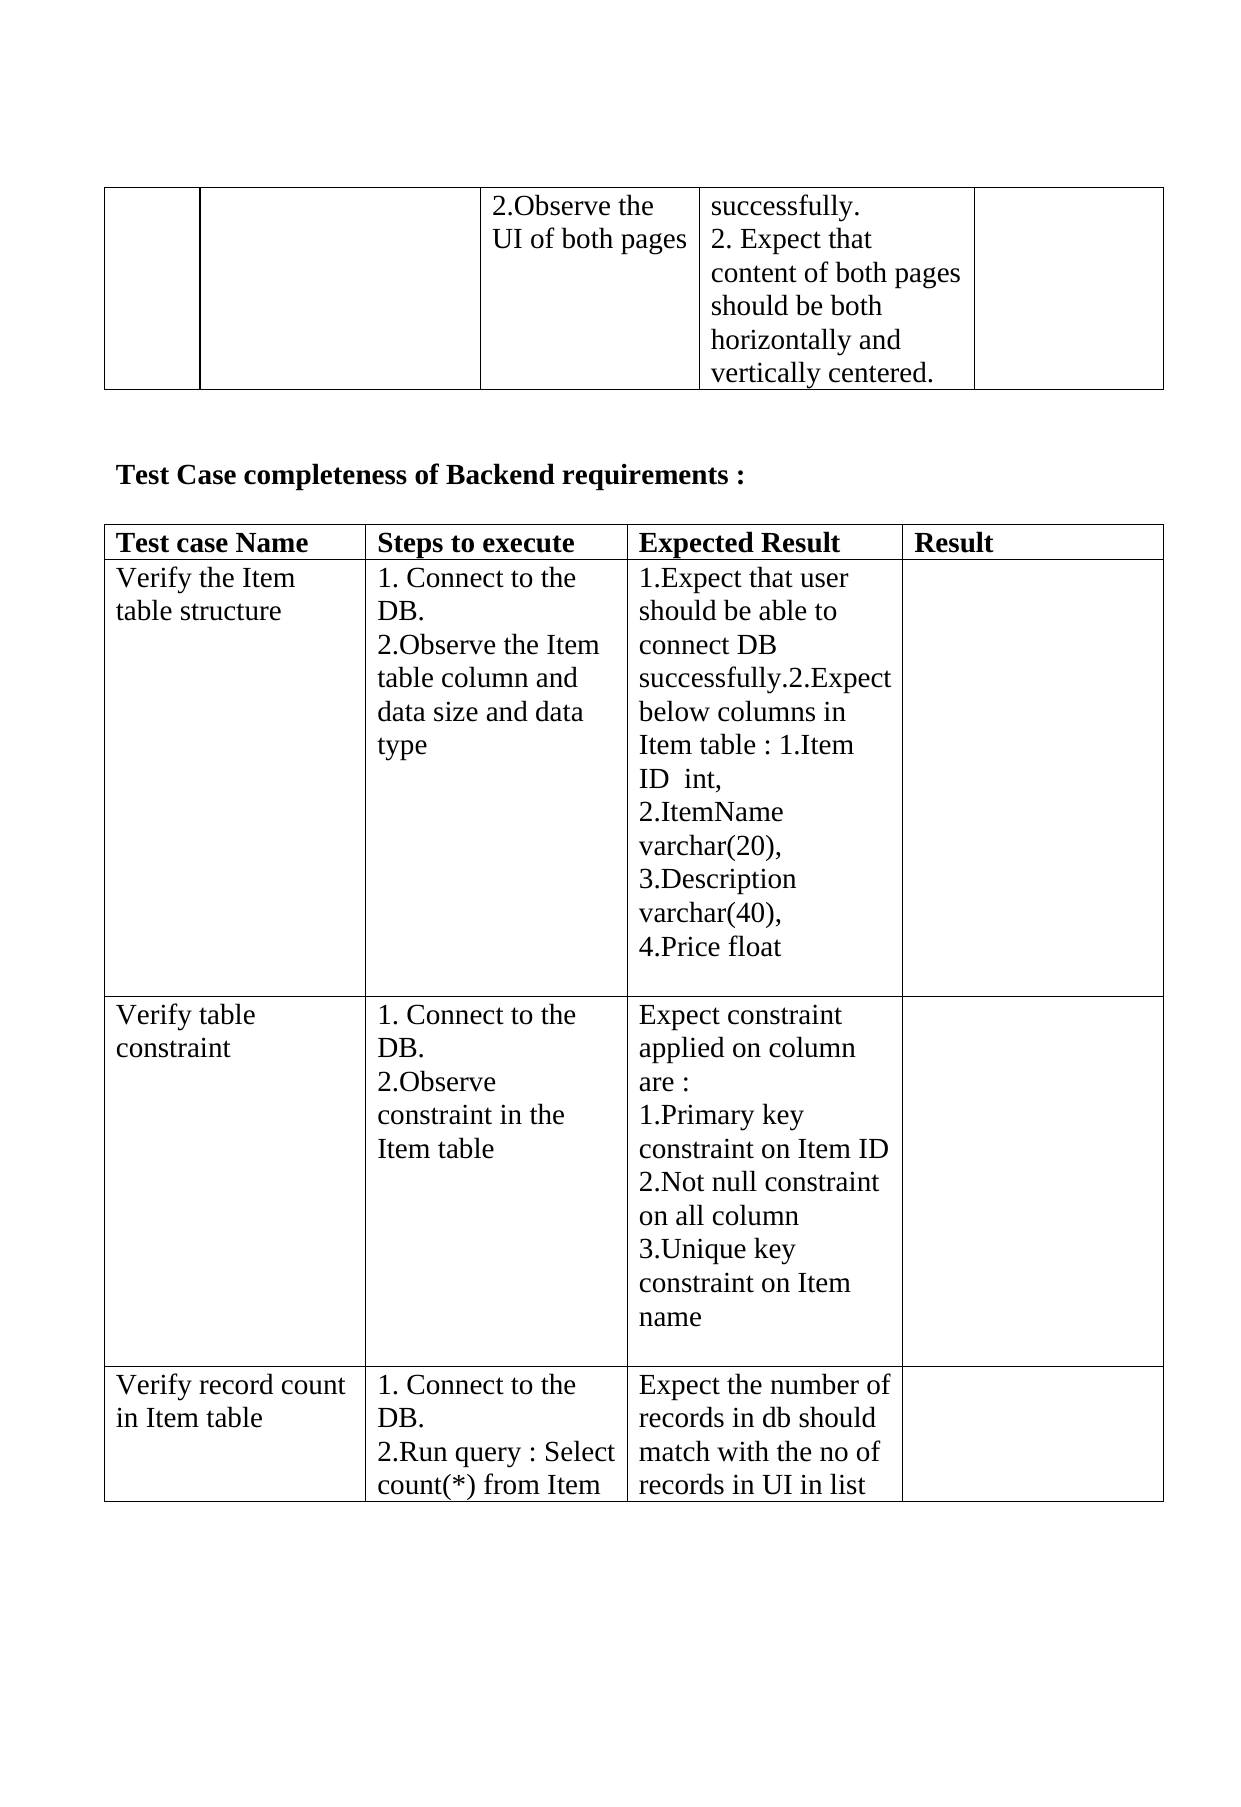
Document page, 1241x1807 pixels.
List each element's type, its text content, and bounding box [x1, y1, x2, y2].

table_header Steps to execute [366, 525, 627, 559]
table_cell 1. Connect to the DB. 2.Observe the Item table column and data size and data type [366, 560, 627, 996]
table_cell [481, 188, 699, 389]
table_header Expected Result [628, 525, 902, 559]
table_cell 1. Connect to the DB. 2.Run query : Select count(*) from Item [366, 1367, 627, 1501]
table_cell 10 [105, 188, 199, 389]
table_header Test case Name [105, 525, 365, 559]
table_cell Verify table constraint [105, 997, 365, 1366]
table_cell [201, 188, 480, 389]
table_cell [975, 188, 1163, 389]
table_cell Expect constraint applied on column are : 1.Primary key constraint on Item ID 2.Not null constraint on all column 3.Unique key constraint on Item name [628, 997, 902, 1366]
table_cell 1.Expect that user should be able to connect DB successfully.2.Expect below columns in Item table : 1.Item ID int, 2.ItemName varchar(20), 3.Description varchar(40), 4.Price float [628, 560, 902, 996]
table_cell 1. Connect to the DB. 2.Observe constraint in the Item table [366, 997, 627, 1366]
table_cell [700, 188, 974, 389]
table_cell [903, 997, 1163, 1366]
table_cell Verify the Item table structure [105, 560, 365, 996]
table_cell [903, 1367, 1163, 1501]
table_cell Expect the number of records in db should match with the no of records in UI in list [628, 1367, 902, 1501]
table_cell Verify record count in Item table [105, 1367, 365, 1501]
table_header Result [903, 525, 1163, 559]
table_cell [903, 560, 1163, 996]
text Test Case completeness of Backend requirements : [116, 457, 1152, 491]
